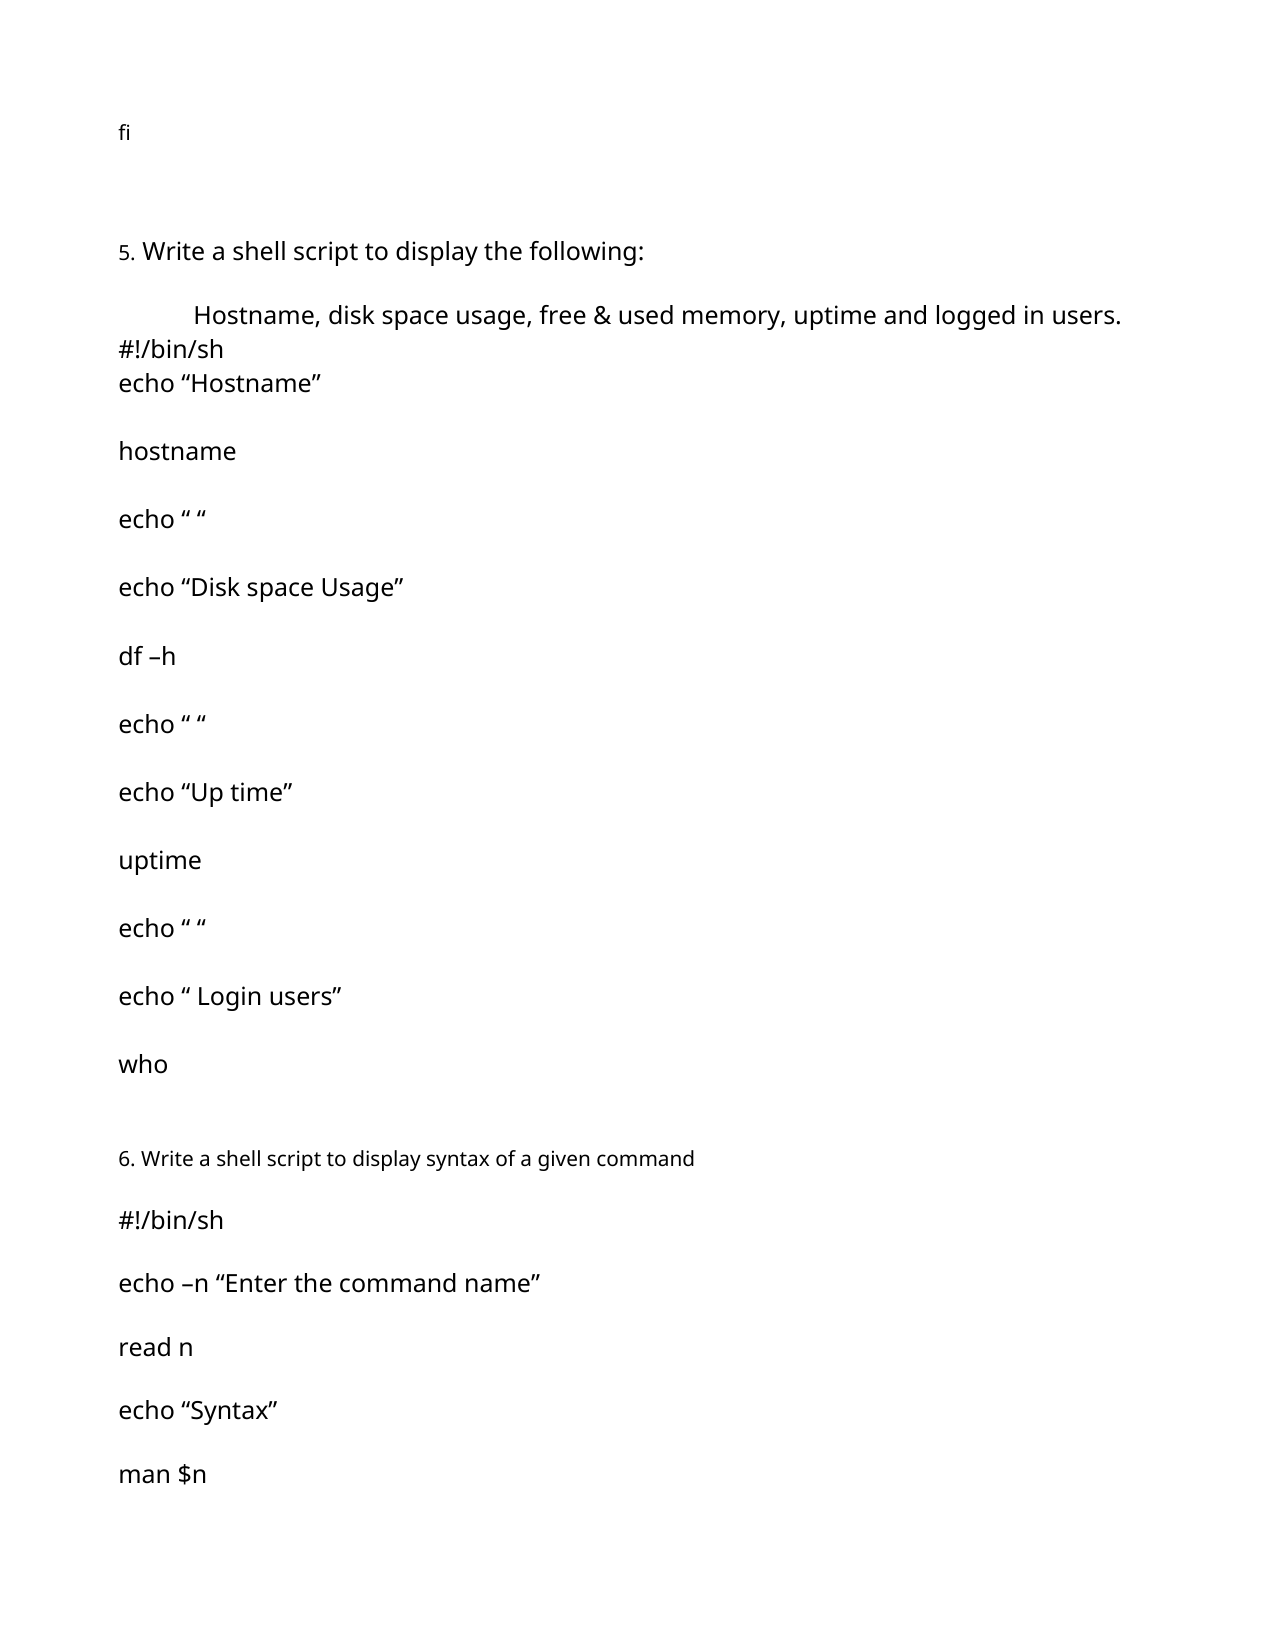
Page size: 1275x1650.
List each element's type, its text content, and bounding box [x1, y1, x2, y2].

text hostname [118, 434, 1157, 468]
text #!/bin/sh [118, 1202, 1157, 1236]
text #!/bin/sh [118, 332, 1157, 366]
text 5. Write a shell script to display the following: [118, 234, 1157, 268]
text who [118, 1047, 1157, 1081]
text Hostname, disk space usage, free & used memory, uptime and logged in users. [118, 297, 1157, 332]
text echo “ “ [118, 706, 1157, 740]
text man $n [118, 1457, 1157, 1491]
text read n [118, 1329, 1157, 1363]
text echo “ Login users” [118, 979, 1157, 1013]
text 6. Write a shell script to display syntax of a given command [118, 1144, 1157, 1173]
text df –h [118, 638, 1157, 672]
text echo –n “Enter the command name” [118, 1266, 1157, 1300]
text uptime [118, 842, 1157, 877]
text echo “ “ [118, 911, 1157, 945]
text fi [118, 118, 1157, 147]
text echo “Disk space Usage” [118, 570, 1157, 604]
text echo “Syntax” [118, 1393, 1157, 1427]
text echo “ “ [118, 502, 1157, 536]
text echo “Up time” [118, 774, 1157, 808]
text echo “Hostname” [118, 366, 1157, 400]
